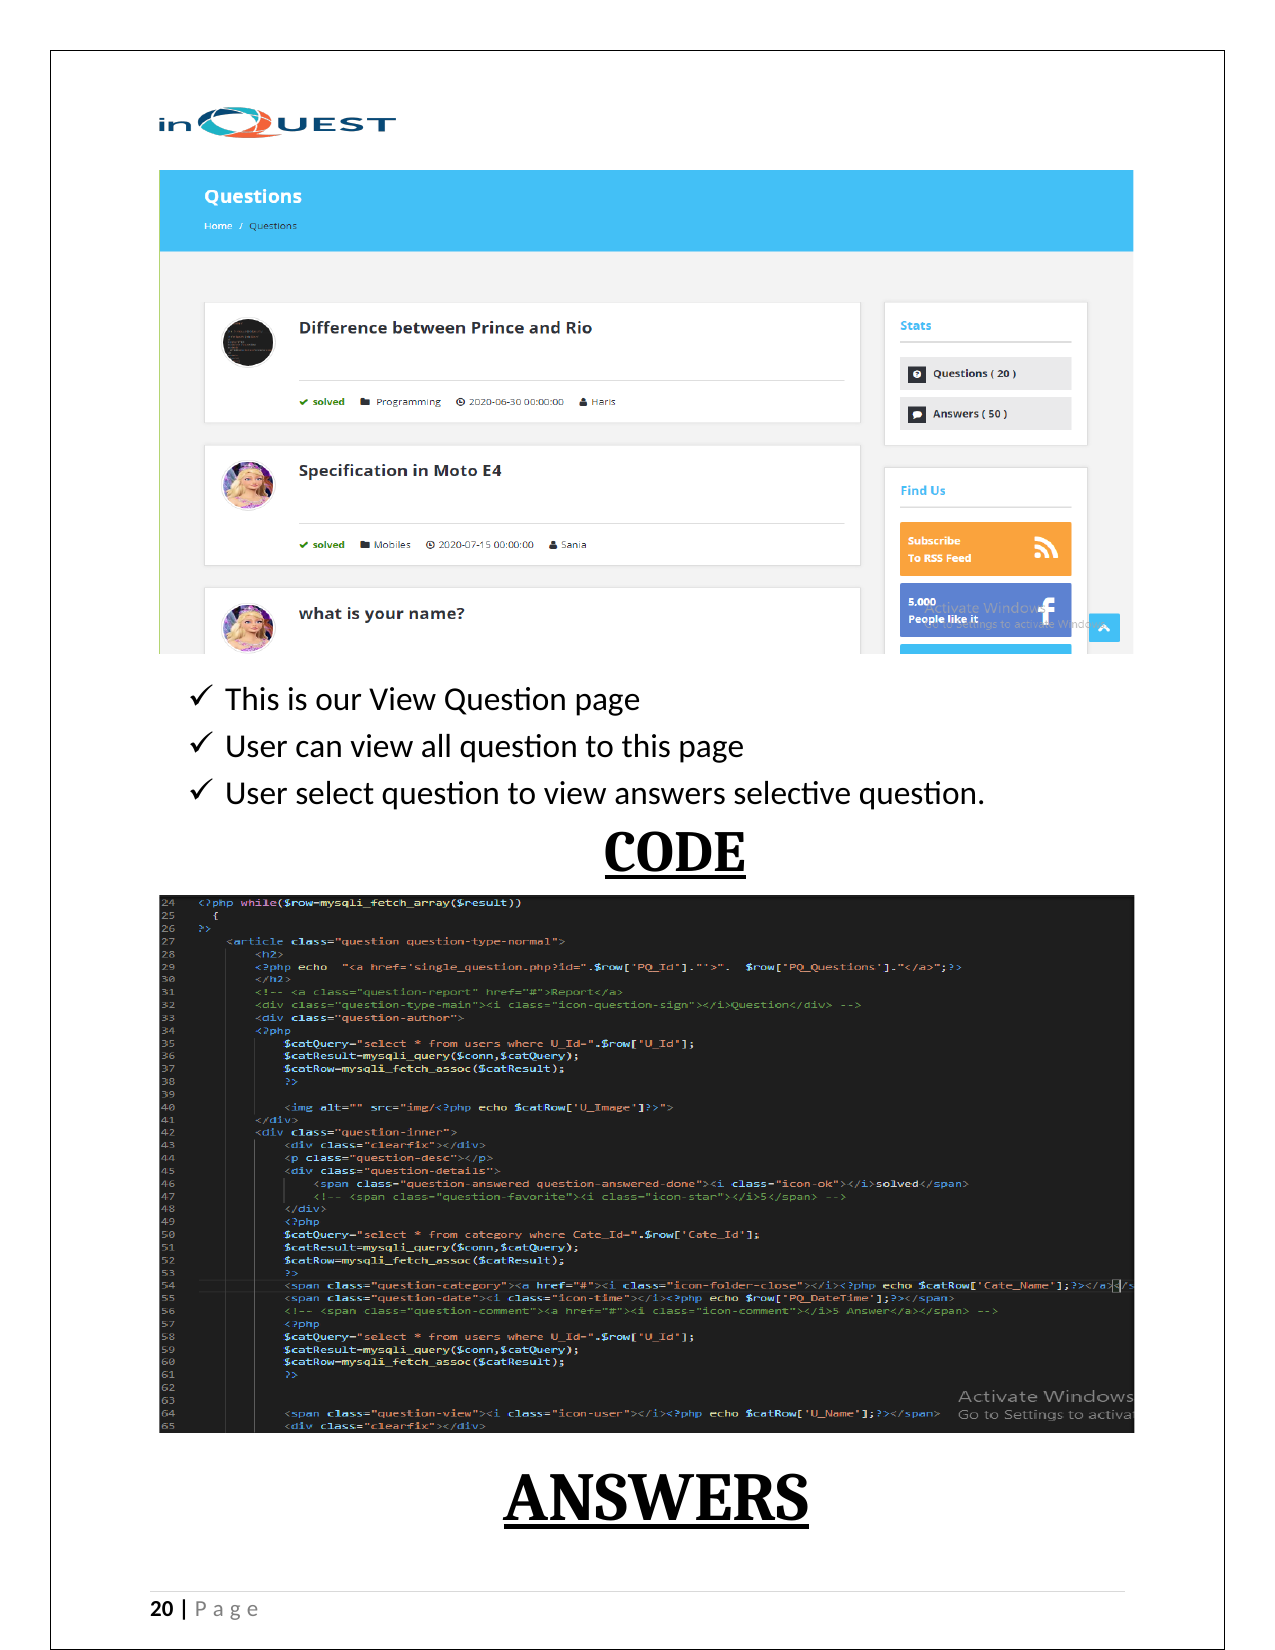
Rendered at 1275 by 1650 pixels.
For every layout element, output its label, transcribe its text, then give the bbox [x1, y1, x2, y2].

list User select question to view answers selective question. [187, 772, 1125, 812]
list This is our View Question page [187, 678, 1125, 719]
picture [150, 75, 1134, 654]
list CODE [225, 818, 1125, 886]
picture [159, 895, 1135, 1433]
text ANSWERS [187, 1458, 1125, 1537]
list User can view all question to this page [187, 725, 1125, 766]
